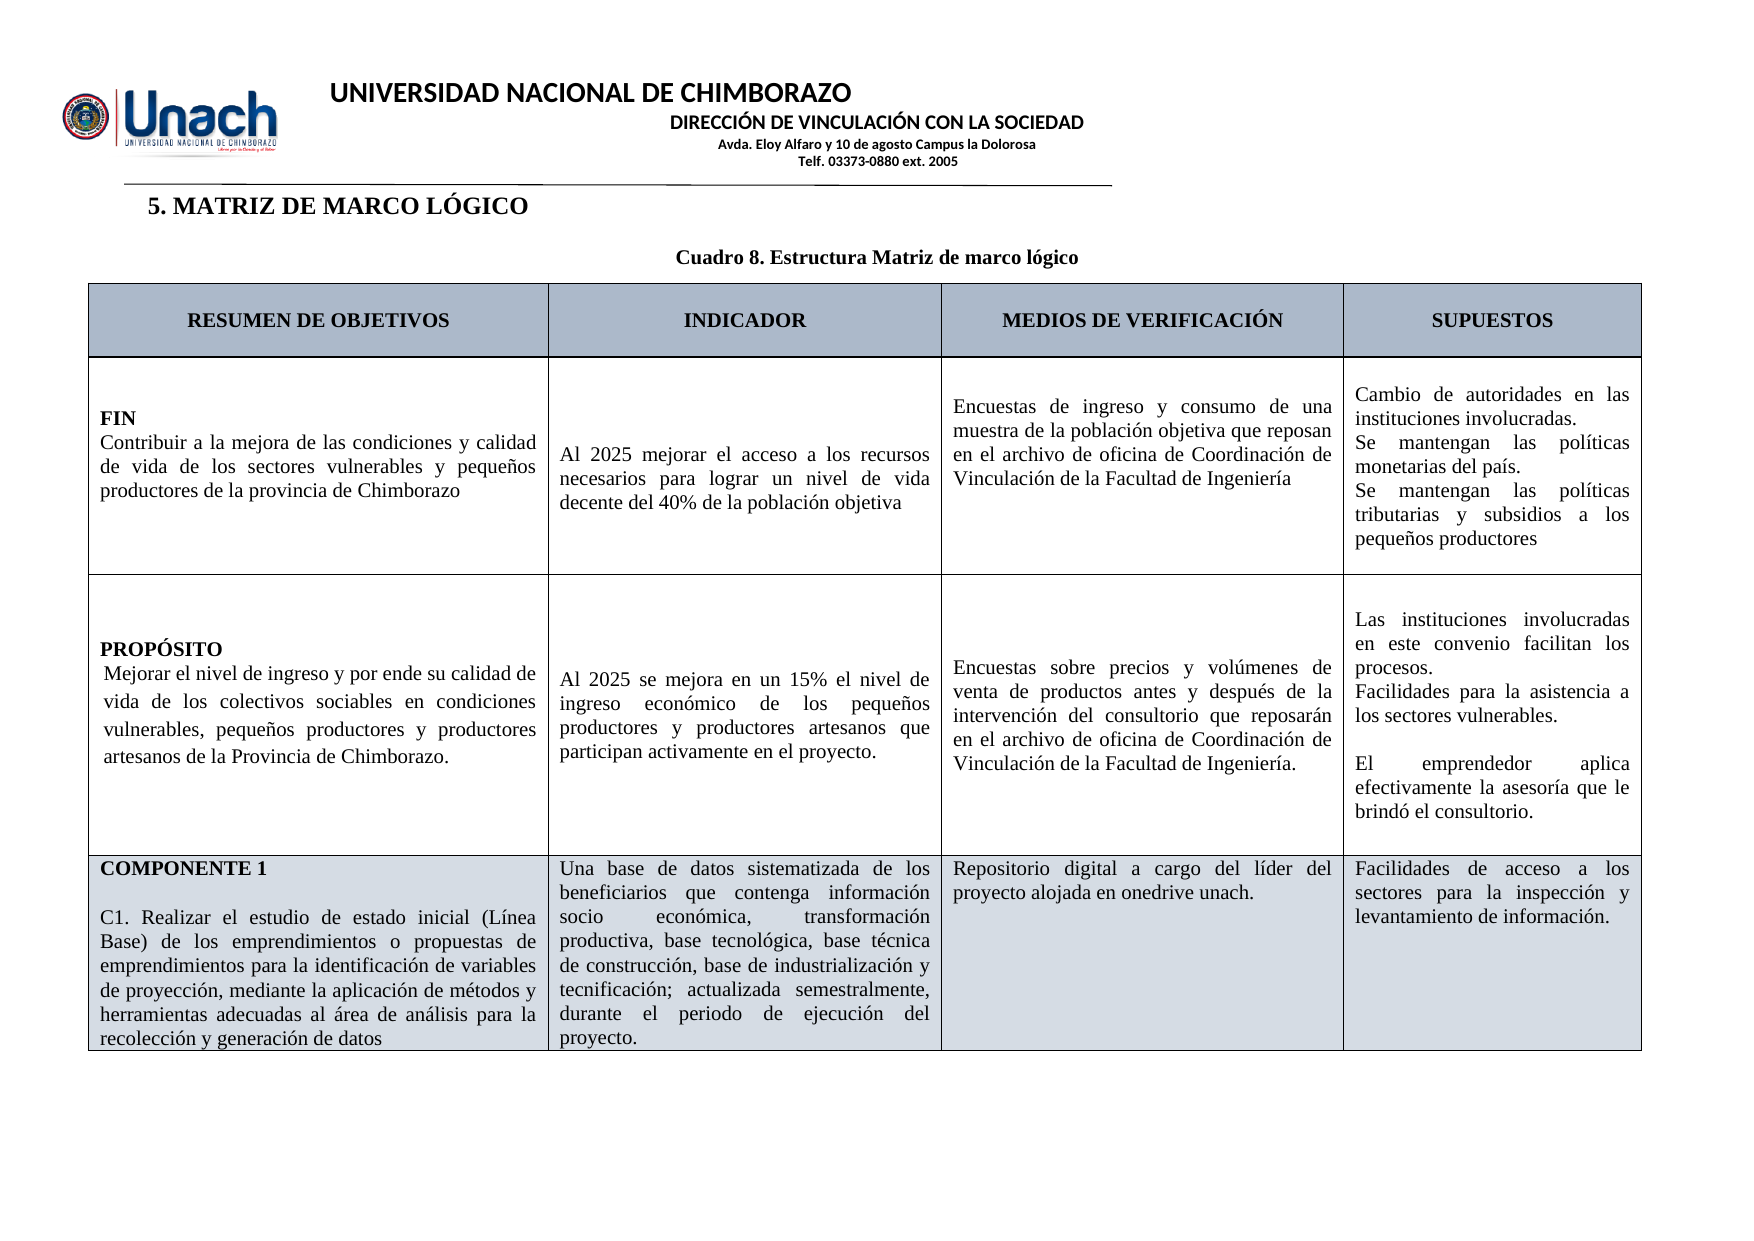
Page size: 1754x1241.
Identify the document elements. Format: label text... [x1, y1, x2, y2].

table_cell Encuestas de ingreso y consumo de una muestra de la población objetiva que reposan en el archivo de oficina de Coordinación de Vinculación de la Facultad de Ingeniería [942, 358, 1343, 574]
table_header INDICADOR [549, 284, 941, 356]
table_header SUPUESTOS [1344, 284, 1641, 356]
table_cell Cambio de autoridades en las instituciones involucradas. Se mantengan las políticas monetarias del país. Se mantengan las políticas tributarias y subsidios a los pequeños productores [1344, 358, 1641, 574]
picture [57, 83, 292, 163]
table_header RESUMEN DE OBJETIVOS [89, 284, 548, 356]
table_cell Encuestas sobre precios y volúmenes de venta de productos antes y después de la intervención del consultorio que reposarán en el archivo de oficina de Coordinación de Vinculación de la Facultad de Ingeniería. [942, 575, 1343, 855]
table_cell Al 2025 se mejora en un 15% el nivel de ingreso económico de los pequeños productores y productores artesanos que participan activamente en el proyecto. [549, 575, 941, 855]
table_cell Repositorio digital a cargo del líder del proyecto alojada en onedrive unach. [942, 856, 1343, 1050]
table_cell Facilidades de acceso a los sectores para la inspección y levantamiento de información. [1344, 856, 1641, 1050]
table_cell PROPÓSITO Mejorar el nivel de ingreso y por ende su calidad de vida de los colectivos sociables en condiciones vulnerables, pequeños productores y productores artesanos de la Provincia de Chimborazo. [89, 575, 548, 855]
table_cell Al 2025 mejorar el acceso a los recursos necesarios para lograr un nivel de vida decente del 40% de la población objetiva [549, 358, 941, 574]
table_cell FIN Contribuir a la mejora de las condiciones y calidad de vida de los sectores vulnerables y pequeños productores de la provincia de Chimborazo [89, 358, 548, 574]
table_header MEDIOS DE VERIFICACIÓN [942, 284, 1343, 356]
text 5. MATRIZ DE MARCO LÓGICO [148, 191, 1606, 219]
text Cuadro 8. Estructura Matriz de marco lógico [148, 245, 1606, 269]
table_cell Las instituciones involucradas en este convenio facilitan los procesos. Facilidades para la asistencia a los sectores vulnerables. El emprendedor aplica efectivamente la asesoría que le brindó el consultorio. [1344, 575, 1641, 855]
